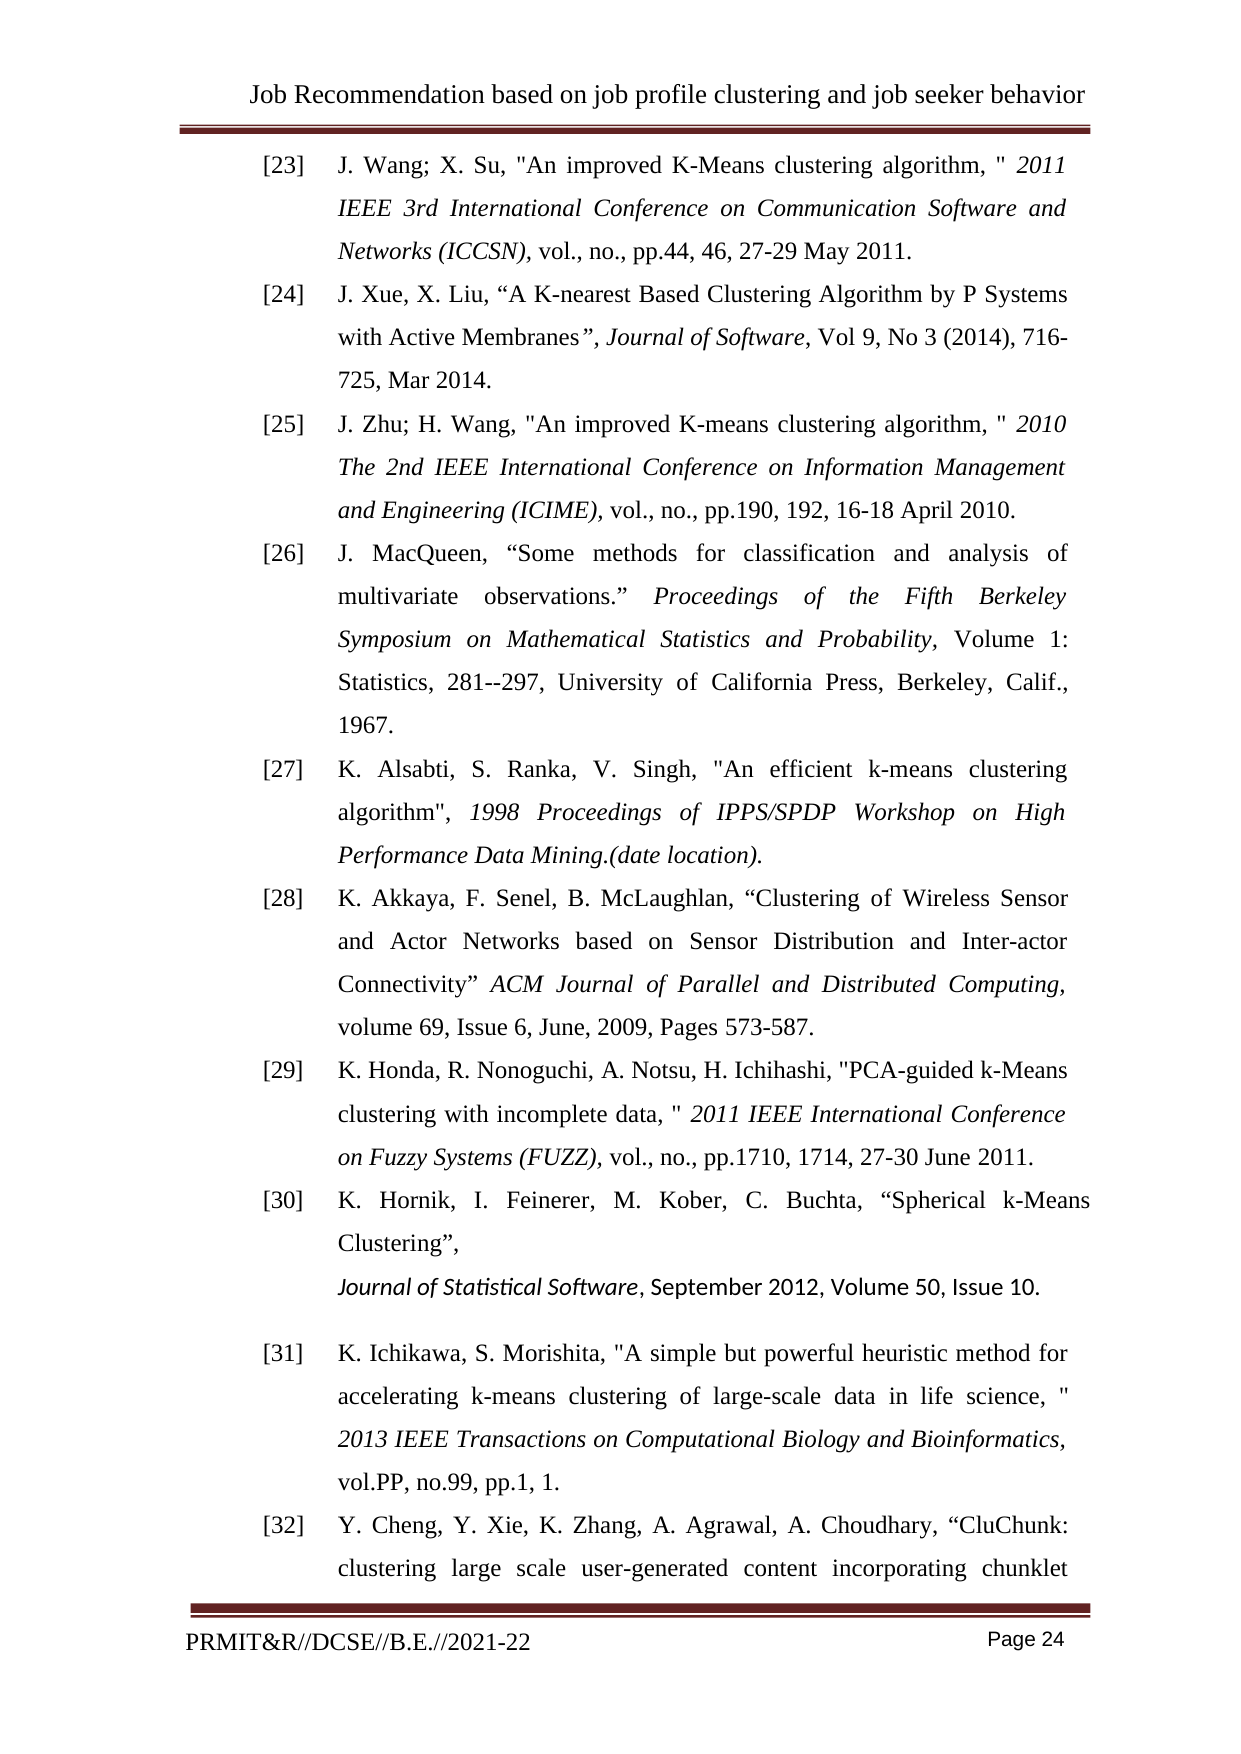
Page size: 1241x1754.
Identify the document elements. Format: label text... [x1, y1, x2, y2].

list K. Ichikawa, S. Morishita, "A simple but powerful heuristic method for accelerating k-means clustering of large-scale data in life science, " 2013 IEEE Transactions on Computational Biology and Bioinformatics, vol.PP, no.99, pp.1, 1. [263, 1338, 1069, 1496]
list J. Zhu; H. Wang, "An improved K-means clustering algorithm, " 2010 The 2nd IEEE International Conference on Information Management and Engineering (ICIME), vol., no., pp.190, 192, 16-18 April 2010. [263, 409, 1068, 524]
list K. Alsabti, S. Ranka, V. Singh, "An efficient k-means clustering algorithm", 1998 Proceedings of IPPS/SPDP Workshop on High Performance Data Mining.(date location). [263, 754, 1068, 869]
list K. Hornik, I. Feinerer, M. Kober, C. Buchta, “Spherical k-Means Clustering”, [263, 1185, 1090, 1257]
list J. Xue, X. Liu, “A K-nearest Based Clustering Algorithm by P Systems with Active Membranes”, Journal of Software, Vol 9, No 3 (2014), 716-725, Mar 2014. [263, 279, 1068, 394]
text Journal of Statistical Software, September 2012, Volume 50, Issue 10. [338, 1271, 1090, 1302]
list K. Honda, R. Nonoguchi, A. Notsu, H. Ichihashi, "PCA-guided k-Means clustering with incomplete data, " 2011 IEEE International Conference on Fuzzy Systems (FUZZ), vol., no., pp.1710, 1714, 27-30 June 2011. [263, 1056, 1068, 1171]
list J. MacQueen, “Some methods for classification and analysis of multivariate observations.” Proceedings of the Fifth Berkeley Symposium on Mathematical Statistics and Probability, Volume 1: Statistics, 281--297, University of California Press, Berkeley, Calif., 1967. [263, 538, 1069, 739]
list J. Wang; X. Su, "An improved K-Means clustering algorithm, " 2011 IEEE 3rd International Conference on Communication Software and Networks (ICCSN), vol., no., pp.44, 46, 27-29 May 2011. [263, 150, 1069, 265]
list K. Akkaya, F. Senel, B. McLaughlan, “Clustering of Wireless Sensor and Actor Networks based on Sensor Distribution and Inter-actor Connectivity” ACM Journal of Parallel and Distributed Computing, volume 69, Issue 6, June, 2009, Pages 573-587. [263, 883, 1068, 1041]
